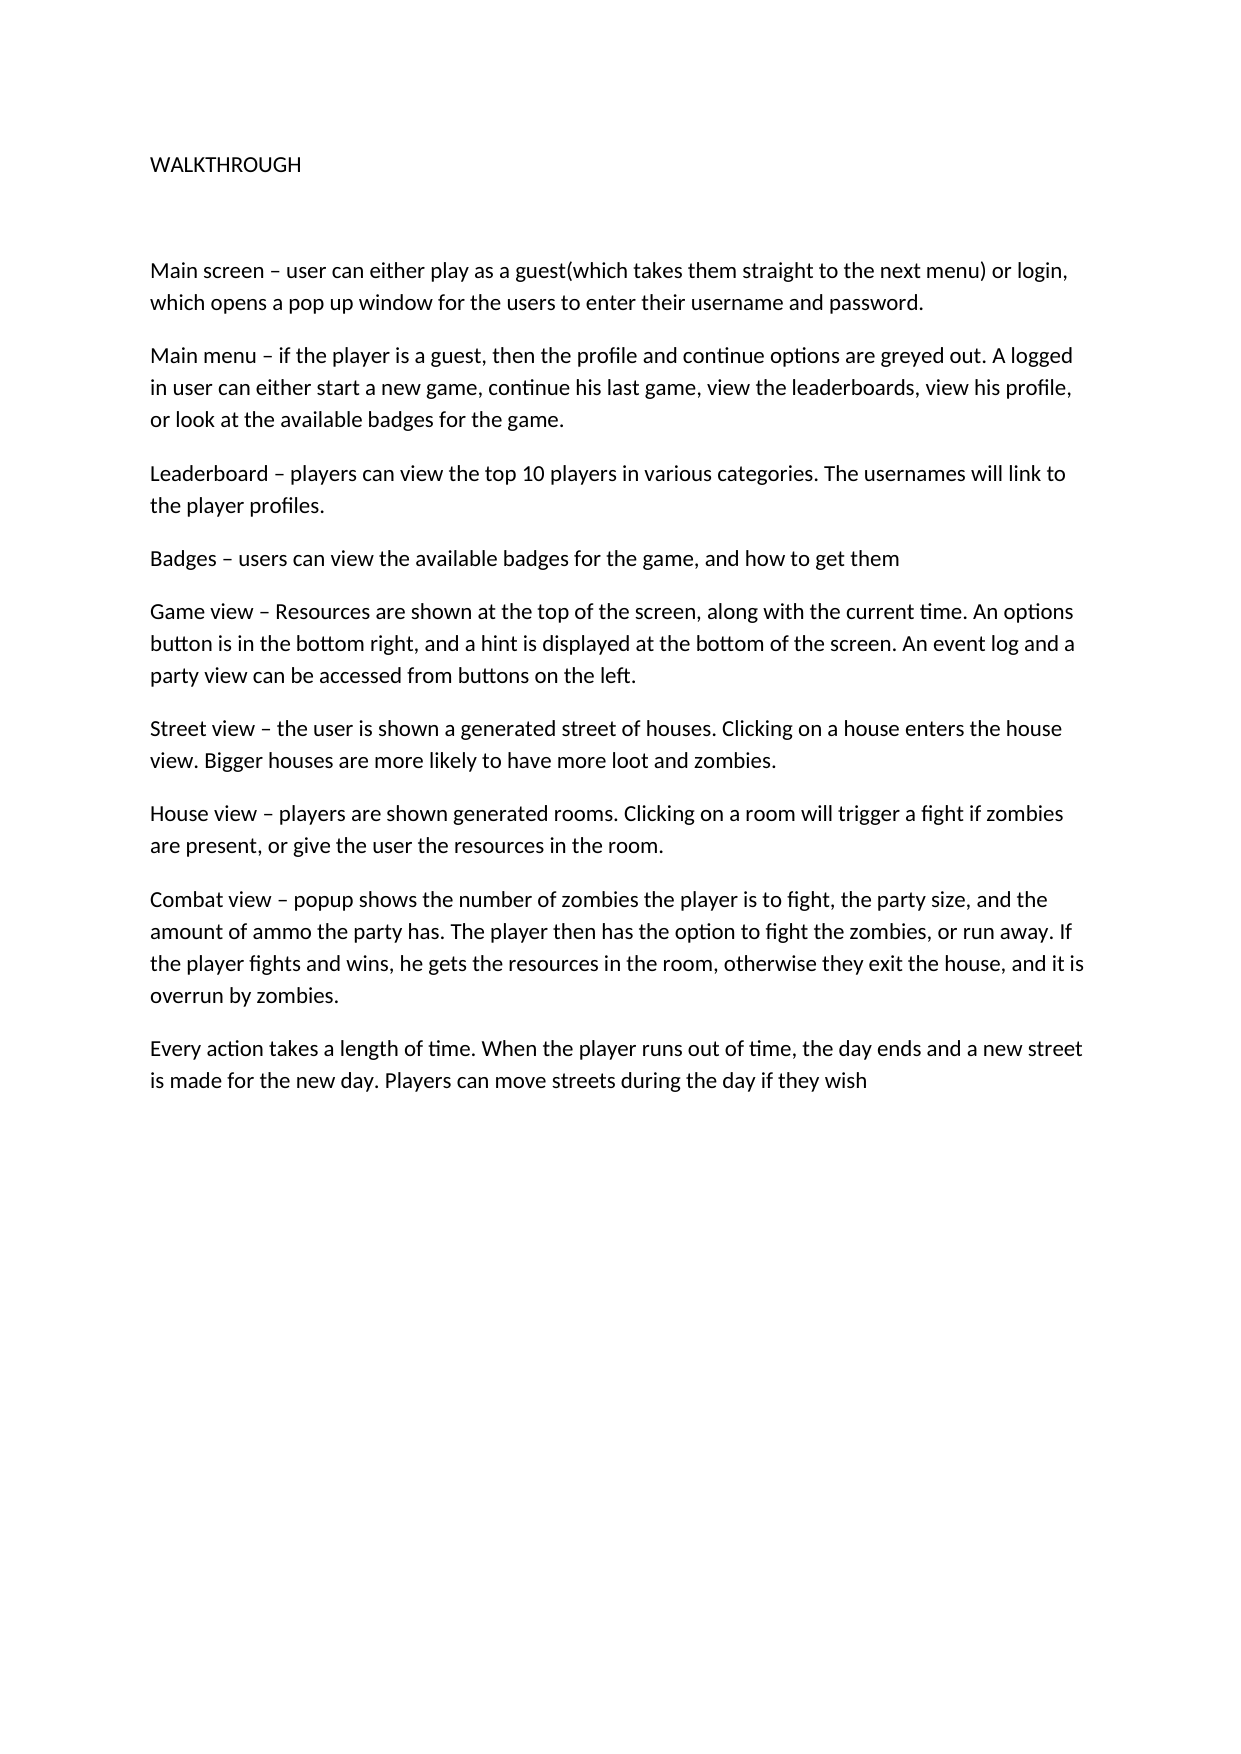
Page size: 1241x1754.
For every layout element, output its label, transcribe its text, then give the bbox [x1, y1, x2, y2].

text Badges – users can view the available badges for the game, and how to get them [150, 544, 1090, 572]
text Main screen – user can either play as a guest(which takes them straight to the next menu) or login, which opens a pop up window for the users to enter their username and password. [150, 256, 1090, 316]
text Main menu – if the player is a guest, then the profile and continue options are greyed out. A logged in user can either start a new game, continue his last game, view the leaderboards, view his profile, or look at the available badges for the game. [150, 341, 1090, 434]
text Street view – the user is shown a generated street of houses. Clicking on a house enters the house view. Bigger houses are more likely to have more loot and zombies. [150, 714, 1090, 774]
text Leaderboard – players can view the top 10 players in various categories. The usernames will link to the player profiles. [150, 459, 1090, 519]
text Combat view – popup shows the number of zombies the player is to fight, the party size, and the amount of ammo the party has. The player then has the option to fight the zombies, or run away. If the player fights and wins, he gets the resources in the room, otherwise they exit the house, and it is overrun by zombies. [150, 885, 1090, 1009]
text WALKTHROUGH [150, 150, 1090, 178]
text Every action takes a length of time. When the player runs out of time, the day ends and a new street is made for the new day. Players can move streets during the day if they wish [150, 1034, 1090, 1094]
text Game view – Resources are shown at the top of the screen, along with the current time. An options button is in the bottom right, and a hint is displayed at the bottom of the screen. An event log and a party view can be accessed from buttons on the left. [150, 597, 1090, 689]
text House view – players are shown generated rooms. Clicking on a room will trigger a fight if zombies are present, or give the user the resources in the room. [150, 799, 1090, 860]
